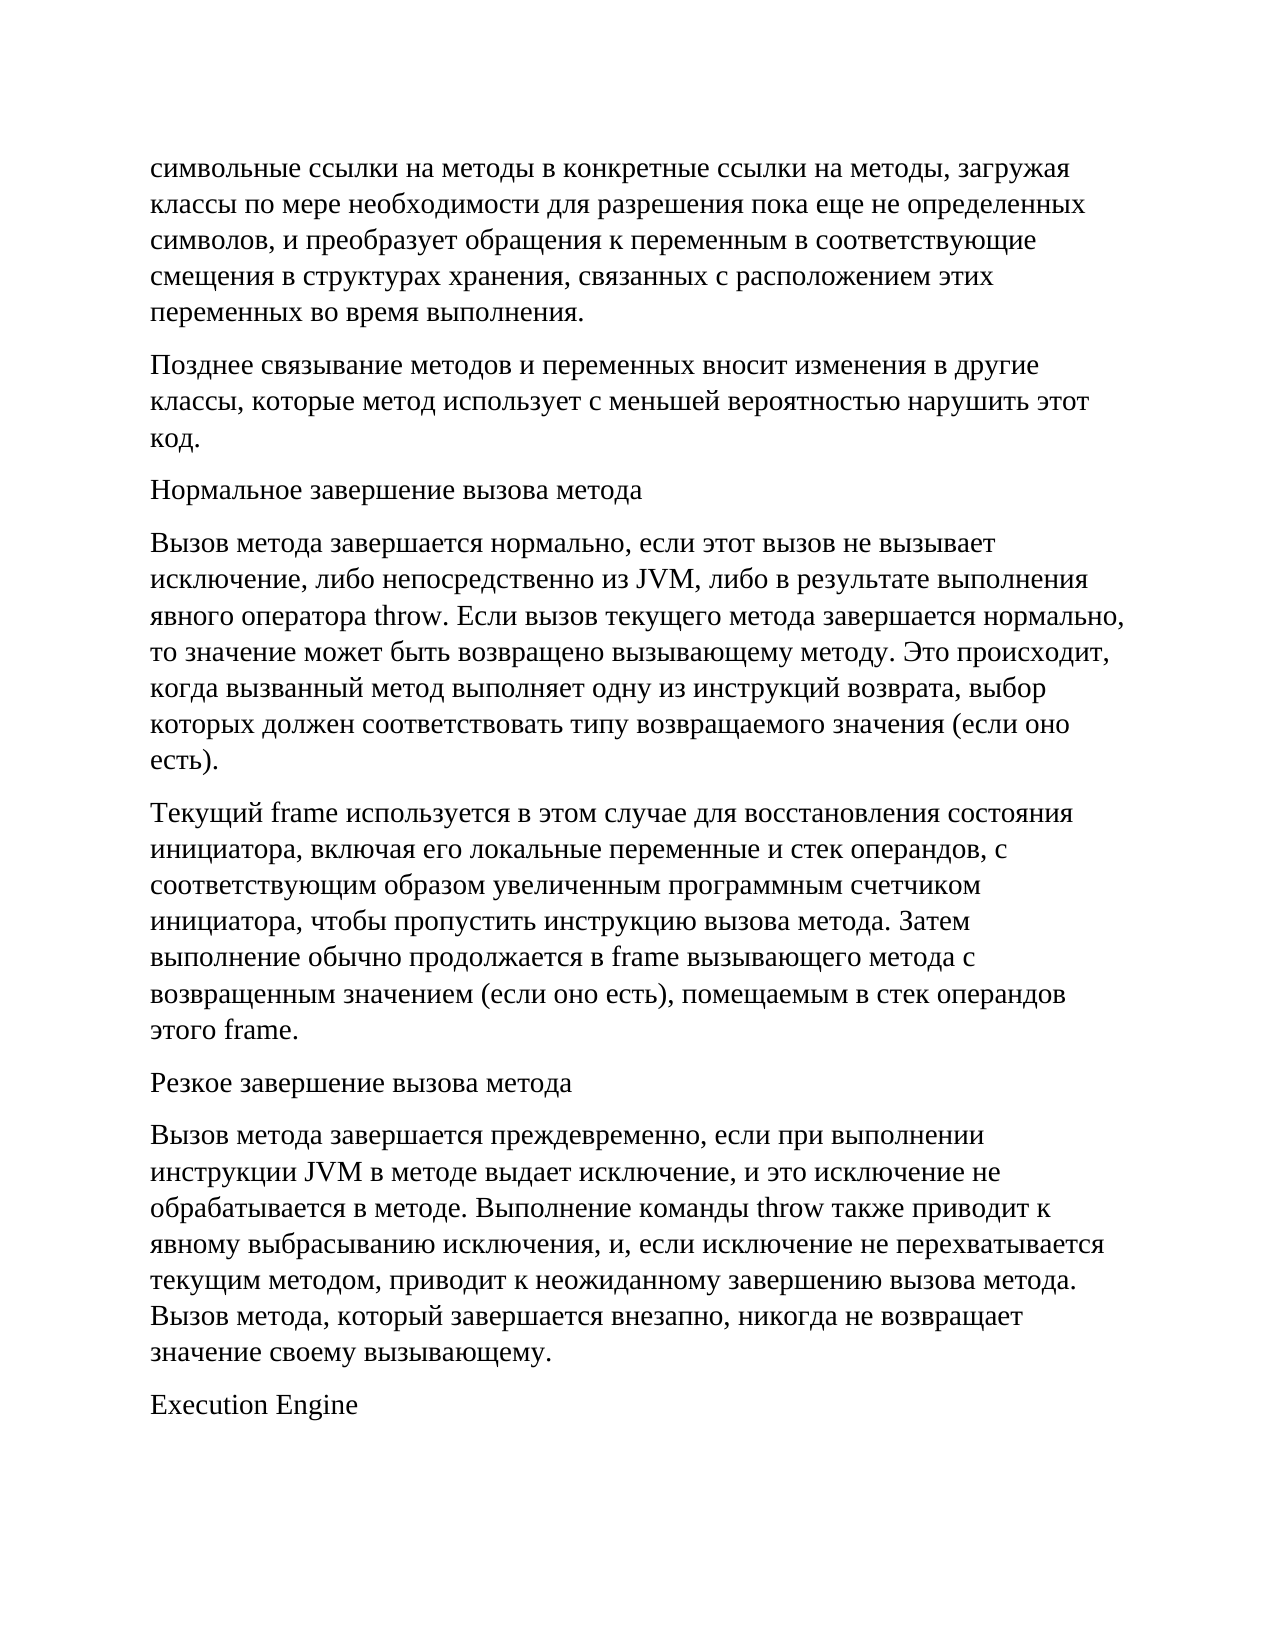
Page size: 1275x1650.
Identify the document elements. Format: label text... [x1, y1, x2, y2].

text Execution Engine [150, 1387, 1125, 1421]
text Позднее связывание методов и переменных вносит изменения в другие классы, которые метод использует с меньшей вероятностью нарушить этот код. [150, 347, 1125, 453]
text Текущий frame используется в этом случае для восстановления состояния инициатора, включая его локальные переменные и стек операндов, с соответствующим образом увеличенным программным счетчиком инициатора, чтобы пропустить инструкцию вызова метода. Затем выполнение обычно продолжается в frame вызывающего метода с возвращенным значением (если оно есть), помещаемым в стек операндов этого frame. [150, 795, 1125, 1045]
text Вызов метода завершается преждевременно, если при выполнении инструкции JVM в методе выдает исключение, и это исключение не обрабатывается в методе. Выполнение команды throw также приводит к явному выбрасыванию исключения, и, если исключение не перехватывается текущим методом, приводит к неожиданному завершению вызова метода. Вызов метода, который завершается внезапно, никогда не возвращает значение своему вызывающему. [150, 1117, 1125, 1368]
text Вызов метода завершается нормально, если этот вызов не вызывает исключение, либо непосредственно из JVM, либо в результате выполнения явного оператора throw. Если вызов текущего метода завершается нормально, то значение может быть возвращено вызывающему методу. Это происходит, когда вызванный метод выполняет одну из инструкций возврата, выбор которых должен соответствовать типу возвращаемого значения (если оно есть). [150, 525, 1125, 776]
text Резкое завершение вызова метода [150, 1065, 1125, 1098]
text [150, 150, 1125, 328]
text Нормальное завершение вызова метода [150, 472, 1125, 506]
